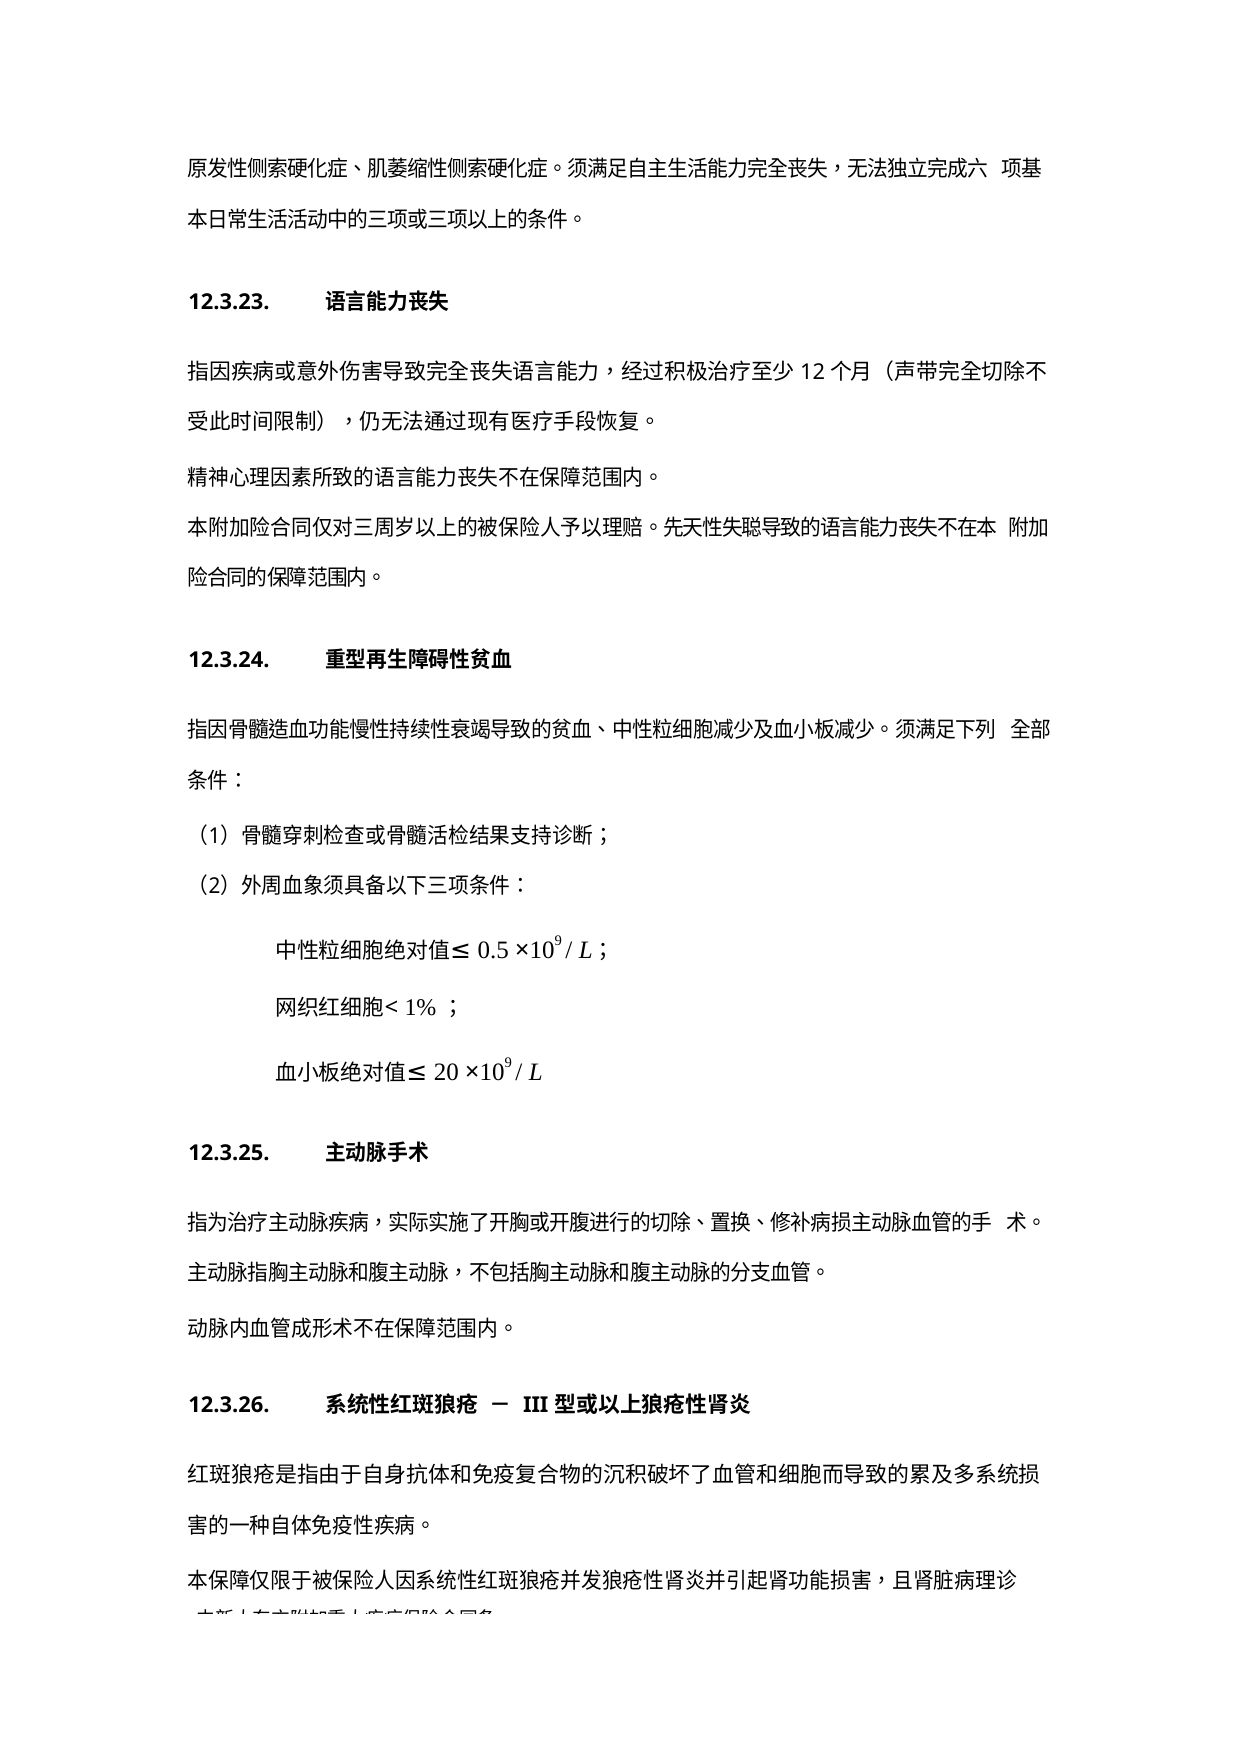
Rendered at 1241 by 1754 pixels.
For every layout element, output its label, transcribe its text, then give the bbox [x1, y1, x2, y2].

text 精神心理因素所致的语言能力丧失不在保障范围内。 [187, 462, 1065, 491]
text 本保障仅限于被保险人因系统性红斑狼疮并发狼疮性肾炎并引起肾功能损害，且肾脏病理诊 [187, 1565, 1065, 1595]
text 指因骨髓造血功能慢性持续性衰竭导致的贫血、中性粒细胞减少及血小板减少。须满足下列 全部条件： [187, 714, 1053, 794]
text 红斑狼疮是指由于自身抗体和免疫复合物的沉积破坏了血管和细胞而导致的累及多系统损害的一种自体免疫性疾病。 [187, 1459, 1055, 1539]
text （2）外周血象须具备以下三项条件： [187, 870, 1065, 899]
text 血小板绝对值≤ 20 ×109 / L [275, 1054, 1065, 1088]
text 指因疾病或意外伤害导致完全丧失语言能力，经过积极治疗至少 12 个月（声带完全切除不受此时间限制），仍无法通过现有医疗手段恢复。 [187, 356, 1052, 436]
text 本附加险合同仅对三周岁以上的被保险人予以理赔。先天性失聪导致的语言能力丧失不在本 附加险合同的保障范围内。 [187, 512, 1053, 592]
text 原发性侧索硬化症、肌萎缩性侧索硬化症。须满足自主生活能力完全丧失，无法独立完成六 项基本日常生活活动中的三项或三项以上的条件。 [187, 153, 1053, 234]
subtitle 系统性红斑狼疮 － III 型或以上狼疮性肾炎 [188, 1389, 1065, 1419]
subtitle 主动脉手术 [188, 1137, 1065, 1166]
subtitle 重型再生障碍性贫血 [188, 644, 1065, 674]
text 动脉内血管成形术不在保障范围内。 [187, 1312, 1065, 1342]
text 指为治疗主动脉疾病，实际实施了开胸或开腹进行的切除、置换、修补病损主动脉血管的手 术。主动脉指胸主动脉和腹主动脉，不包括胸主动脉和腹主动脉的分支血管。 [187, 1206, 1053, 1287]
subtitle 语言能力丧失 [188, 286, 1065, 316]
text 中性粒细胞绝对值≤ 0.5 ×109 / L； 网织红细胞< 1% ； [275, 931, 616, 1022]
text （1）骨髓穿刺检查或骨髓活检结果支持诊断； [187, 820, 1065, 850]
